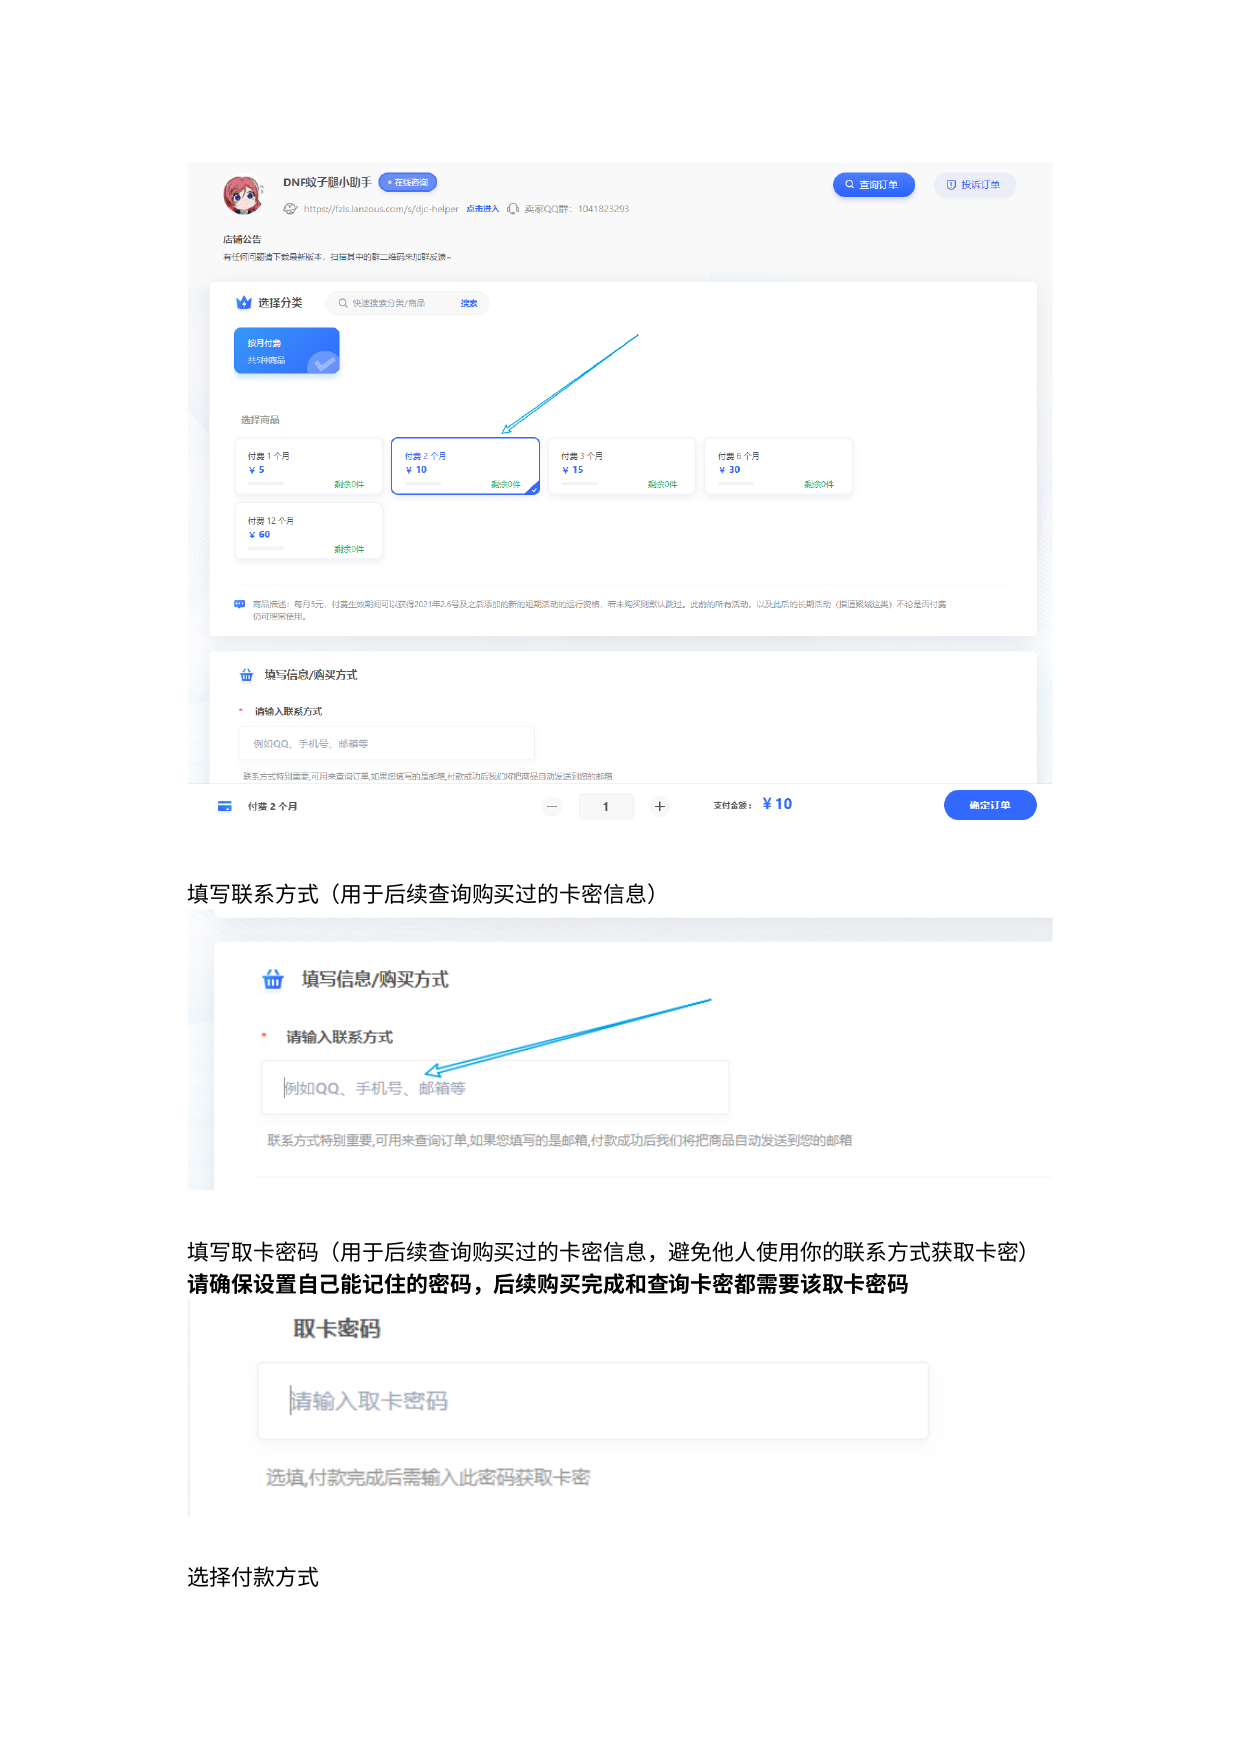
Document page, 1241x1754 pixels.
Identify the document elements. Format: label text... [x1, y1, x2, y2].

text 填写取卡密码（用于后续查询购买过的卡密信息，避免他人使用你的联系方式获取卡密） [187, 1234, 1053, 1267]
text 请确保设置自己能记住的密码，后续购买完成和查询卡密都需要该取卡密码 [187, 1267, 1053, 1299]
picture [187, 1299, 1033, 1516]
picture [187, 909, 1053, 1190]
picture [187, 162, 1053, 824]
text 填写联系方式（用于后续查询购买过的卡密信息） [187, 877, 1053, 909]
text 选择付款方式 [187, 1559, 1053, 1592]
